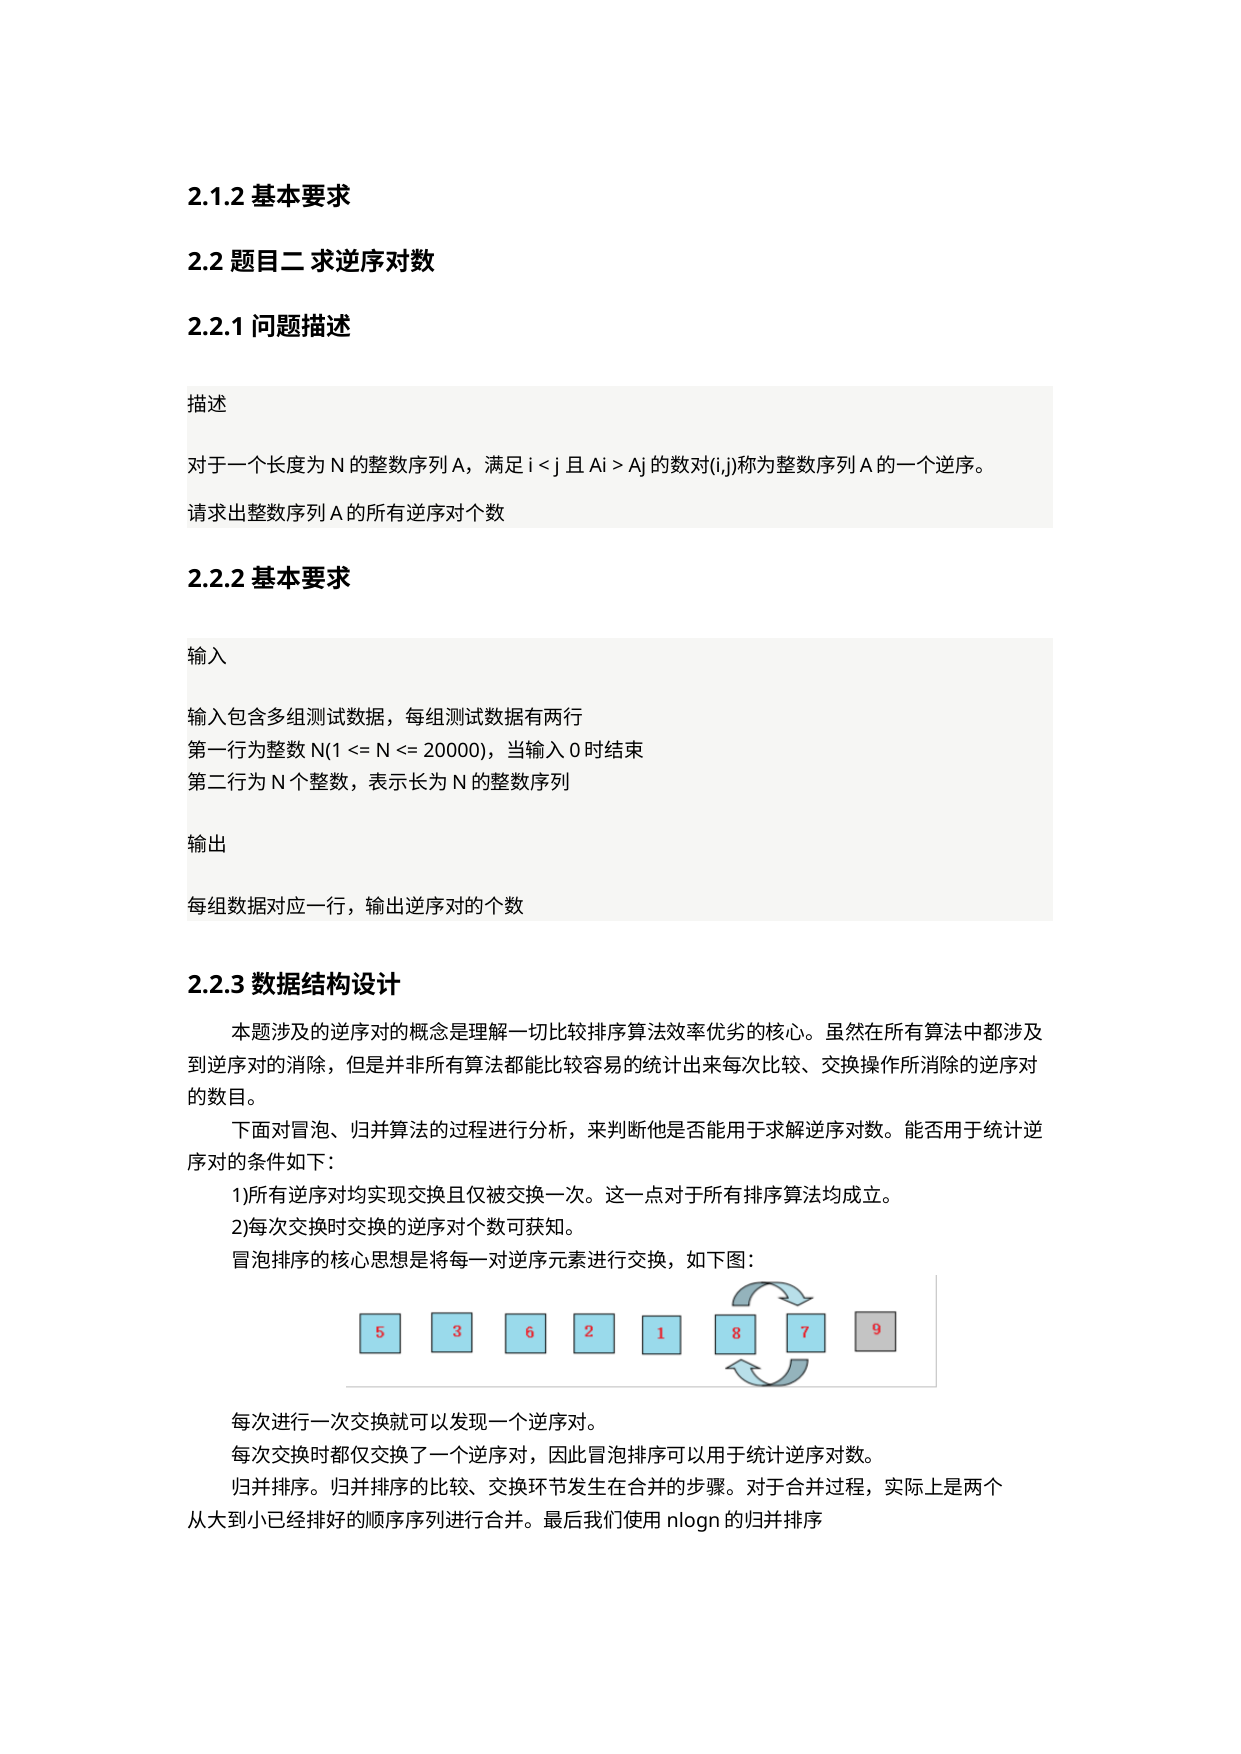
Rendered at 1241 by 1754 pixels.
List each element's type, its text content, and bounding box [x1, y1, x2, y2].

text 每次交换时都仅交换了一个逆序对，因此冒泡排序可以用于统计逆序对数。 [187, 1437, 1053, 1470]
text 对于一个长度为N的整数序列A，满足i < j 且 Ai > Aj的数对(i,j)称为整数序列A的一个逆序。 [187, 448, 1053, 480]
text 2.2.2 基本要求 [187, 544, 1053, 609]
text 1)所有逆序对均实现交换且仅被交换一次。这一点对于所有排序算法均成立。 [187, 1177, 1053, 1210]
text 冒泡排序的核心思想是将每一对逆序元素进行交换，如下图： [187, 1242, 1053, 1275]
text 每次进行一次交换就可以发现一个逆序对。 [187, 1405, 1053, 1437]
picture [346, 1275, 938, 1389]
text 2)每次交换时交换的逆序对个数可获知。 [187, 1210, 1053, 1242]
text 2.2.1 问题描述 [187, 292, 1053, 357]
text 从大到小已经排好的顺序序列进行合并。最后我们使用nlogn的归并排序 [187, 1502, 1053, 1535]
text 2.2 题目二 求逆序对数 [187, 227, 1053, 292]
text 请求出整数序列A的所有逆序对个数 [187, 496, 1053, 528]
subtitle 输入 [187, 638, 1053, 671]
subtitle 描述 [187, 386, 1053, 419]
text 本题涉及的逆序对的概念是理解一切比较排序算法效率优劣的核心。虽然在所有算法中都涉及到逆序对的消除，但是并非所有算法都能比较容易的统计出来每次比较、交换操作所消除的逆序对的数目。 [187, 1015, 1053, 1112]
text 2.1.2 基本要求 [187, 162, 1053, 227]
text 2.2.3 数据结构设计 [187, 950, 1053, 1015]
text 下面对冒泡、归并算法的过程进行分析，来判断他是否能用于求解逆序对数。能否用于统计逆序对的条件如下： [187, 1112, 1053, 1177]
text 归并排序。归并排序的比较、交换环节发生在合并的步骤。对于合并过程，实际上是两个 [187, 1470, 1053, 1502]
text 每组数据对应一行，输出逆序对的个数 [187, 888, 1053, 921]
subtitle 输出 [187, 827, 1053, 859]
text 输入包含多组测试数据，每组测试数据有两行 第一行为整数N(1 <= N <= 20000)，当输入0时结束 第二行为N个整数，表示长为N的整数序列 [187, 700, 1053, 797]
